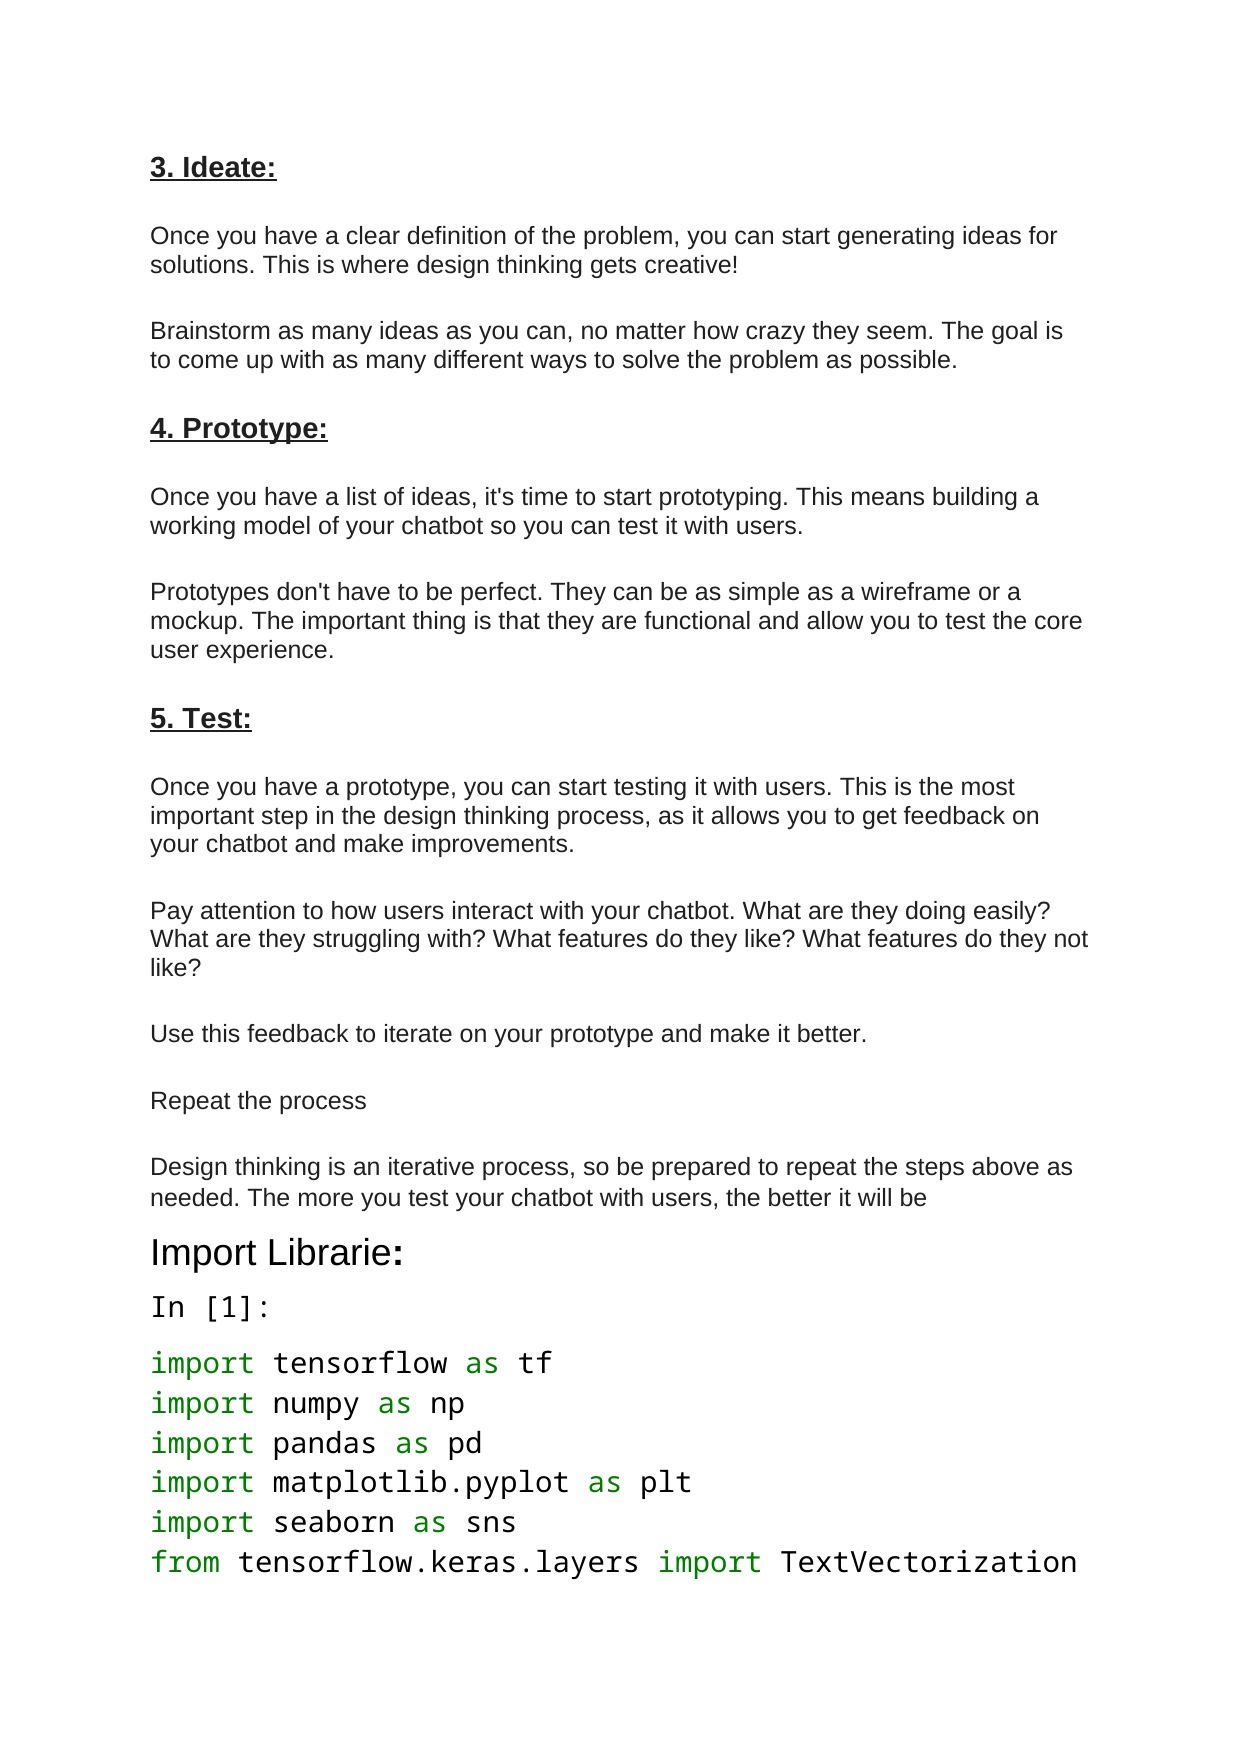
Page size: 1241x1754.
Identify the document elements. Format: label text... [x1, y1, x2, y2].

text from tensorflow.keras.layers import TextVectorization [150, 1541, 1090, 1581]
text Prototypes don't have to be perfect. They can be as simple as a wireframe or a mockup. The important thing is that they are functional and allow you to test the core user experience. [150, 577, 1090, 663]
text In [1]: [150, 1286, 1090, 1326]
text import numpy as np [150, 1382, 1090, 1422]
text Once you have a clear definition of the problem, you can start generating ideas for solutions. This is where design thinking gets creative! [150, 221, 1090, 278]
text 5. Test: [150, 701, 1090, 734]
text 4. Prototype: [150, 411, 1090, 444]
text Design thinking is an iterative process, so be prepared to repeat the steps above as needed. The more you test your chatbot with users, the better it will be [150, 1152, 1090, 1212]
text import tensorflow as tf [150, 1343, 1090, 1382]
text Pay attention to how users interact with your chatbot. What are they doing easily? What are they struggling with? What features do they like? What features do they not like? [150, 896, 1090, 982]
text import seaborn as sns [150, 1501, 1090, 1541]
text Once you have a prototype, you can start testing it with users. This is the most important step in the design thinking process, as it allows you to get feedback on your chatbot and make improvements. [150, 772, 1090, 858]
subtitle Import Librarie: [150, 1231, 1090, 1274]
text Use this feedback to iterate on your prototype and make it better. [150, 1019, 1090, 1048]
text Repeat the process [150, 1086, 1090, 1114]
text Brainstorm as many ideas as you can, no matter how crazy they seem. The goal is to come up with as many different ways to solve the problem as possible. [150, 316, 1090, 373]
text 3. Ideate: [150, 150, 1090, 183]
text import pandas as pd [150, 1422, 1090, 1462]
text Once you have a list of ideas, it's time to start prototyping. This means building a working model of your chatbot so you can test it with users. [150, 482, 1090, 539]
text import matplotlib.pyplot as plt [150, 1462, 1090, 1501]
